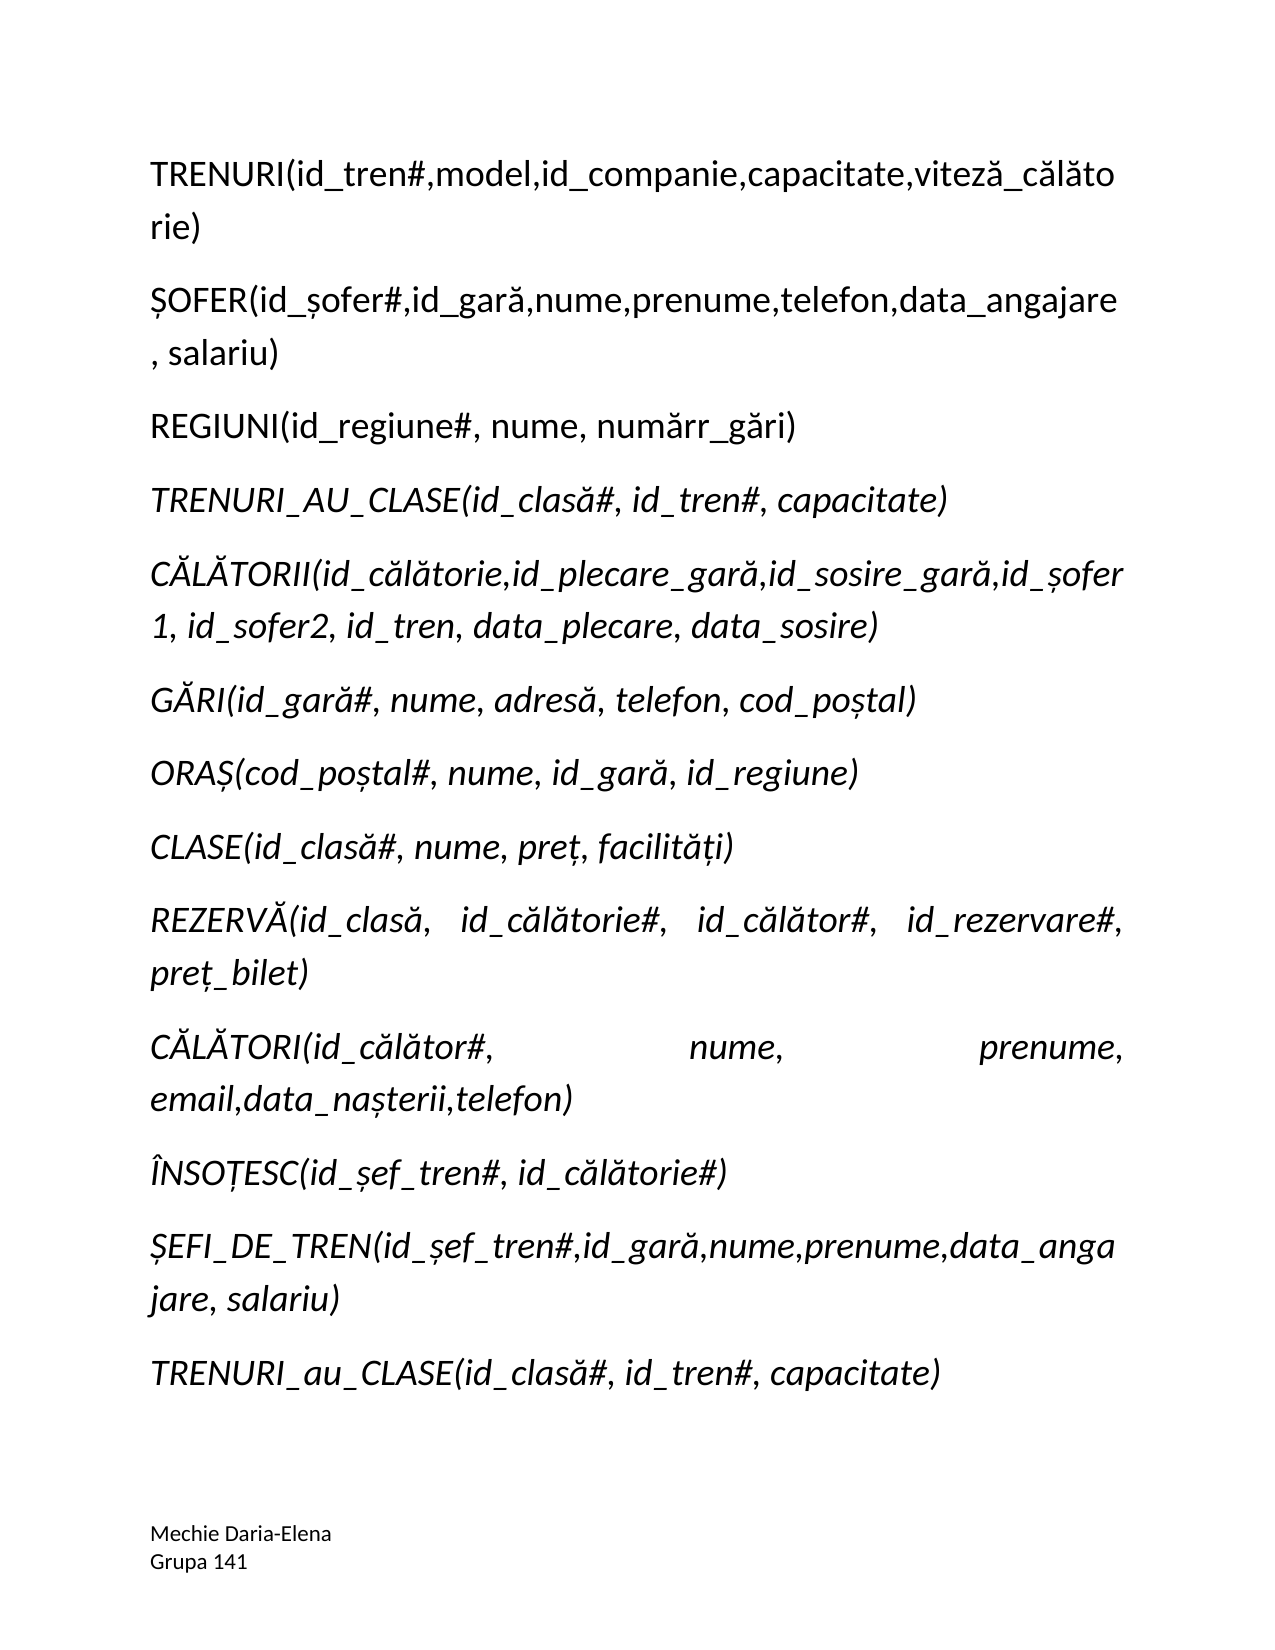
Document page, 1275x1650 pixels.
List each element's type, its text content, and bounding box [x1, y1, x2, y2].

text ȘOFER(id_șofer#,id_gară,nume,prenume,telefon,data_angajare, salariu) [150, 276, 1125, 375]
text TRENURI_au_CLASE(id_clasă#, id_tren#, capacitate) [150, 1349, 1125, 1394]
text ÎNSOȚESC(id_șef_tren#, id_călătorie#) [150, 1149, 1125, 1195]
text GĂRI(id_gară#, nume, adresă, telefon, cod_poștal) [150, 676, 1125, 722]
text CĂLĂTORII(id_călătorie,id_plecare_gară,id_sosire_gară,id_șofer1, id_sofer2, id_tren, data_plecare, data_sosire) [150, 549, 1125, 648]
text CĂLĂTORI(id_călător#, nume, prenume, email,data_nașterii,telefon) [150, 1023, 1125, 1121]
text REZERVĂ(id_clasă, id_călătorie#, id_călător#, id_rezervare#, preț_bilet) [150, 896, 1125, 995]
text REGIUNI(id_regiune#, nume, numărr_gări) [150, 402, 1125, 448]
text CLASE(id_clasă#, nume, preț, facilități) [150, 823, 1125, 869]
text TRENURI_AU_CLASE(id_clasă#, id_tren#, capacitate) [150, 476, 1125, 522]
text TRENURI(id_tren#,model,id_companie,capacitate,viteză_călătorie) [150, 150, 1125, 248]
text ȘEFI_DE_TREN(id_șef_tren#,id_gară,nume,prenume,data_angajare, salariu) [150, 1222, 1125, 1321]
text ORAȘ(cod_poștal#, nume, id_gară, id_regiune) [150, 749, 1125, 795]
